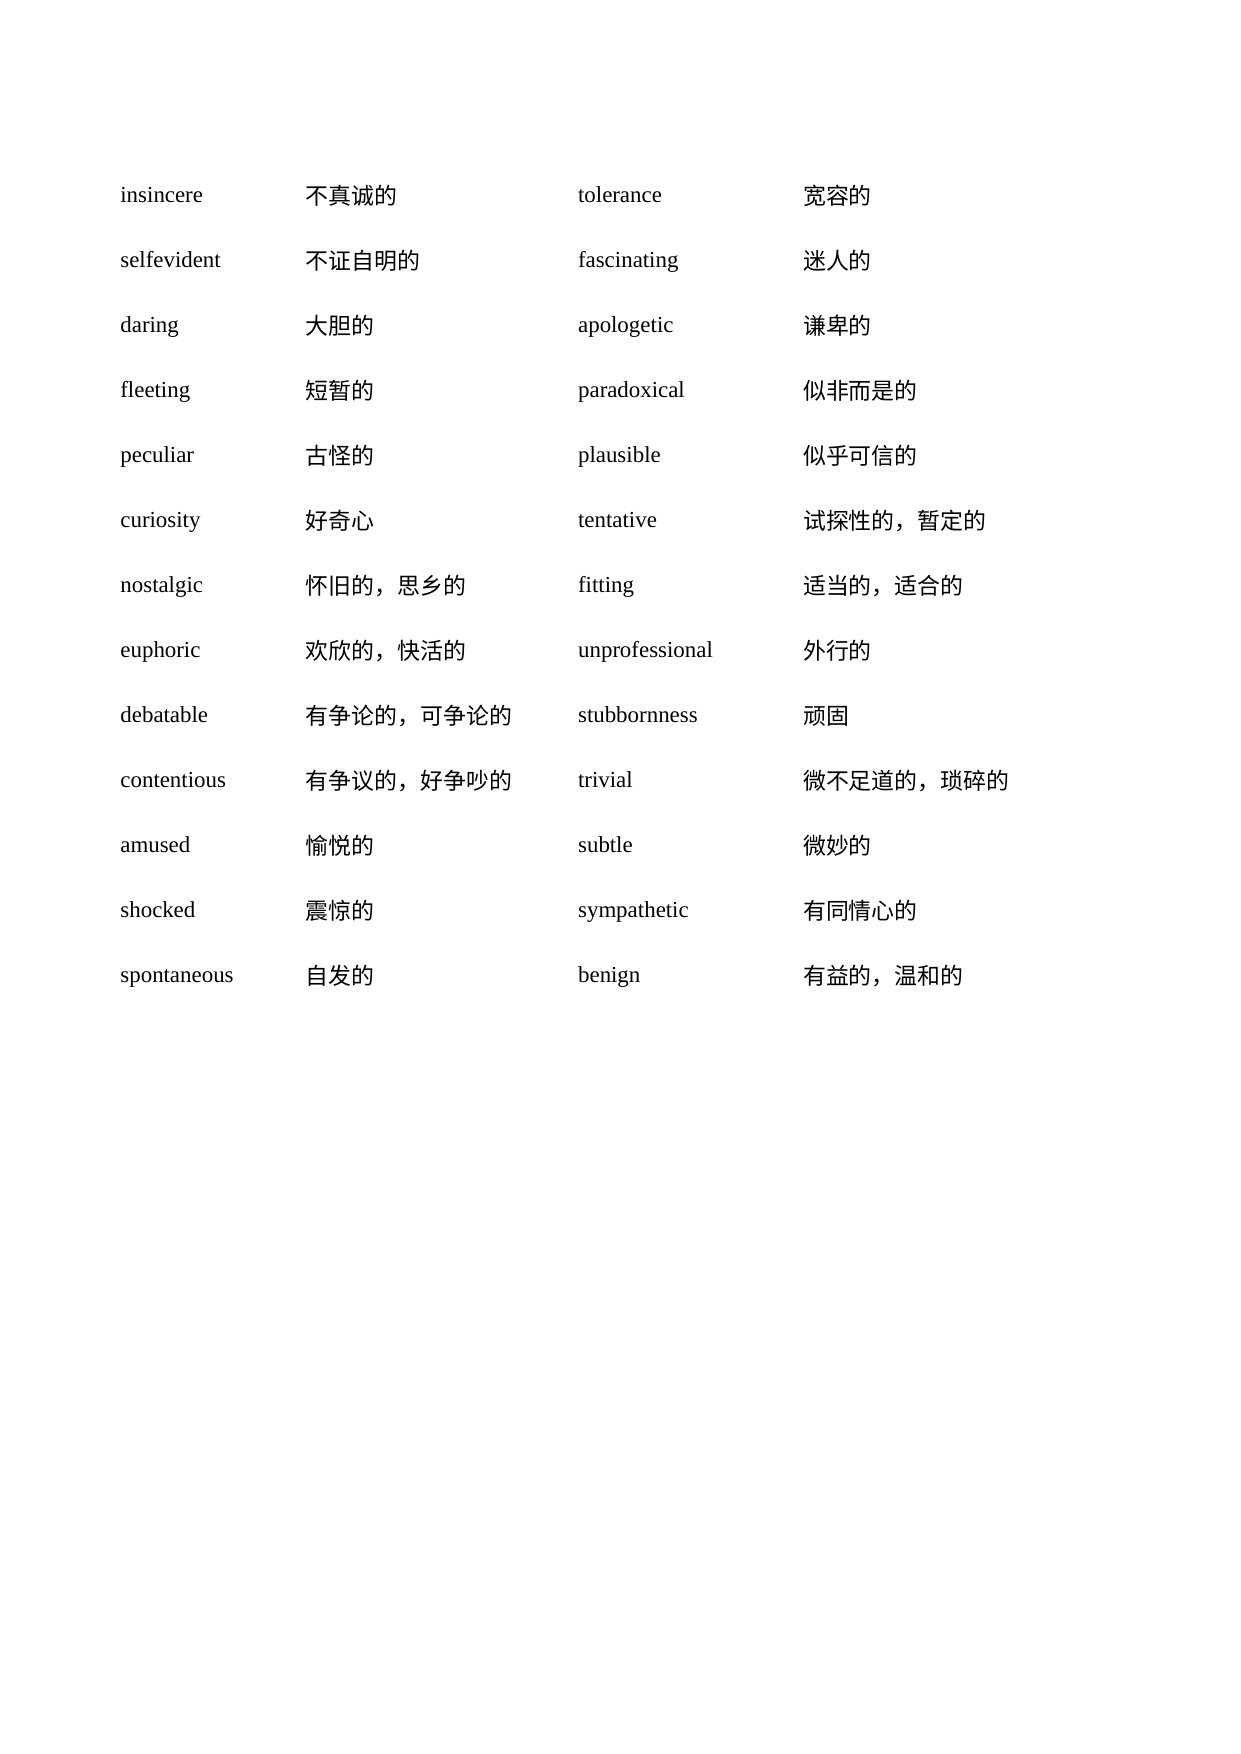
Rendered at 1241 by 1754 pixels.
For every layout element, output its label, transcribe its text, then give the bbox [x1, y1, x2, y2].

table_cell 似乎可信的 [792, 422, 1065, 487]
table_cell 外行的 [792, 617, 1065, 682]
table_cell 有同情心的 [792, 877, 1065, 942]
table_cell 古怪的 [294, 422, 567, 487]
table_cell 不证自明的 [294, 227, 567, 292]
table_cell shocked [109, 877, 294, 942]
table_cell stubbornness [567, 682, 792, 747]
table_cell apologetic [567, 292, 792, 357]
table_cell 愉悦的 [294, 812, 567, 877]
table_cell trivial [567, 747, 792, 812]
table_cell 微不足道的，琐碎的 [792, 747, 1065, 812]
table_cell fitting [567, 552, 792, 617]
table_cell plausible [567, 422, 792, 487]
table_cell insincere [109, 162, 294, 227]
table_cell selfevident [109, 227, 294, 292]
table_cell 有争论的，可争论的 [294, 682, 567, 747]
table_cell tolerance [567, 162, 792, 227]
table_cell 微妙的 [792, 812, 1065, 877]
table_cell peculiar [109, 422, 294, 487]
table_cell 自发的 [294, 942, 567, 1007]
table_cell 欢欣的，快活的 [294, 617, 567, 682]
table_cell tentative [567, 487, 792, 552]
table_cell debatable [109, 682, 294, 747]
table_cell contentious [109, 747, 294, 812]
table_cell 不真诚的 [294, 162, 567, 227]
table_cell 宽容的 [792, 162, 1065, 227]
table_cell curiosity [109, 487, 294, 552]
table_cell 试探性的，暂定的 [792, 487, 1065, 552]
table_cell spontaneous [109, 942, 294, 1007]
table_cell paradoxical [567, 357, 792, 422]
table_cell 有益的，温和的 [792, 942, 1065, 1007]
table_cell unprofessional [567, 617, 792, 682]
table_cell euphoric [109, 617, 294, 682]
table_cell 迷人的 [792, 227, 1065, 292]
table_cell 顽固 [792, 682, 1065, 747]
table_cell benign [567, 942, 792, 1007]
table_cell 谦卑的 [792, 292, 1065, 357]
table_cell 大胆的 [294, 292, 567, 357]
table_cell amused [109, 812, 294, 877]
table_cell daring [109, 292, 294, 357]
table_cell 怀旧的，思乡的 [294, 552, 567, 617]
table_cell fascinating [567, 227, 792, 292]
table_cell 震惊的 [294, 877, 567, 942]
table_cell subtle [567, 812, 792, 877]
table_cell sympathetic [567, 877, 792, 942]
table_cell 有争议的，好争吵的 [294, 747, 567, 812]
table_cell 好奇心 [294, 487, 567, 552]
table_cell 似非而是的 [792, 357, 1065, 422]
table_cell nostalgic [109, 552, 294, 617]
table_cell 短暂的 [294, 357, 567, 422]
table_cell 适当的，适合的 [792, 552, 1065, 617]
table_cell fleeting [109, 357, 294, 422]
